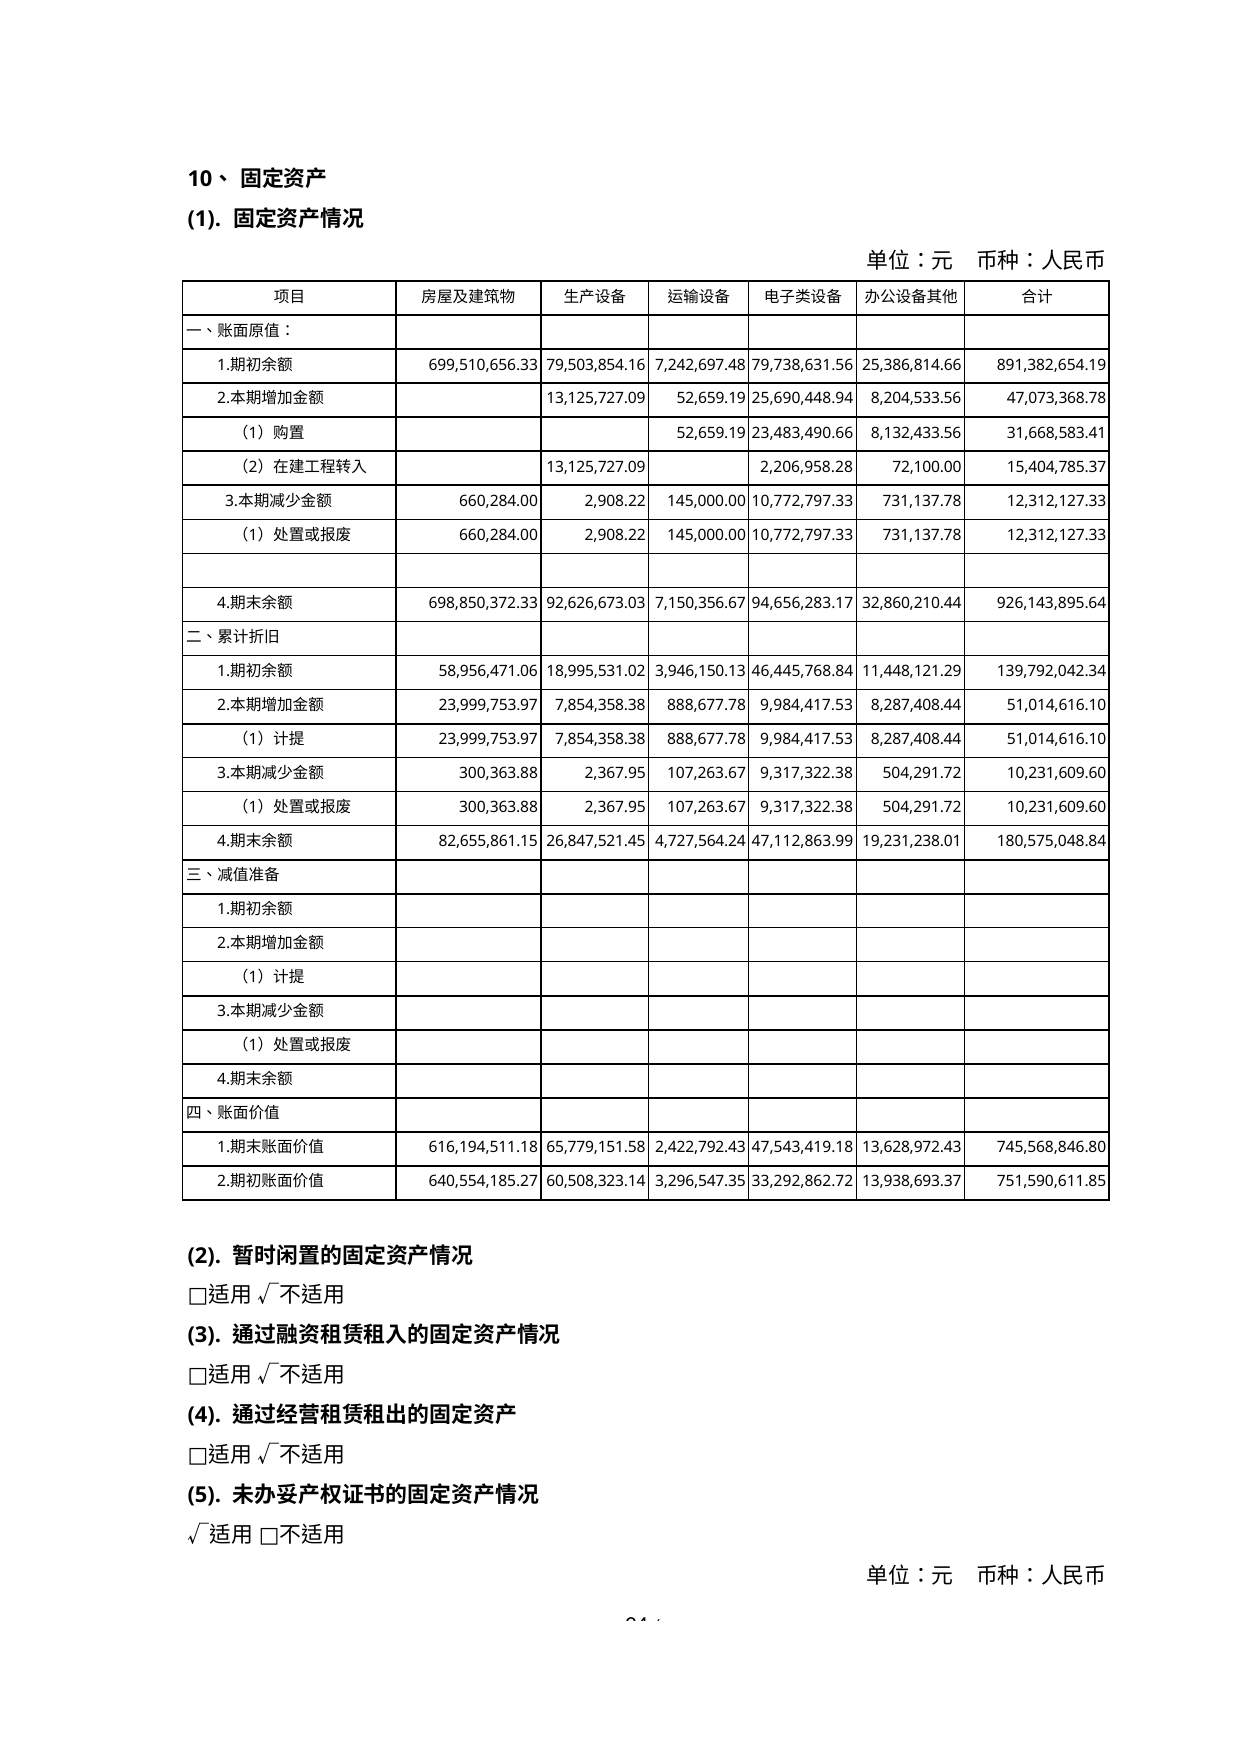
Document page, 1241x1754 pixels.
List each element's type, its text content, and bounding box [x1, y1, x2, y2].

subtitle (3). 通过融资租赁租入的固定资产情况 [187, 1319, 580, 1349]
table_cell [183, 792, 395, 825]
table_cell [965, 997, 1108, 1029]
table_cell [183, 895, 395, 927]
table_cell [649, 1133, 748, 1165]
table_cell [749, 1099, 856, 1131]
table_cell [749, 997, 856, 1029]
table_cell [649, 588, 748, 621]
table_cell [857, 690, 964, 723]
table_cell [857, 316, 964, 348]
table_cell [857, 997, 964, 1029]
subtitle (1). 固定资产情况 [187, 203, 382, 233]
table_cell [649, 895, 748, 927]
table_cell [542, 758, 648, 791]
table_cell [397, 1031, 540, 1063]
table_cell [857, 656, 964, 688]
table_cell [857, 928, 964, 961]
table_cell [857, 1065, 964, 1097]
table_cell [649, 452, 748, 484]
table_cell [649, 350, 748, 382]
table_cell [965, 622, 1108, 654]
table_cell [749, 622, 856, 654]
text □适用 √不适用 [187, 1279, 580, 1309]
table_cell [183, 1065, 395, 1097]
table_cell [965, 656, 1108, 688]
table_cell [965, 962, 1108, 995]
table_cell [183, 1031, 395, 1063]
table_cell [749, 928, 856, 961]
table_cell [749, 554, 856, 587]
subtitle (5). 未办妥产权证书的固定资产情况 [187, 1479, 580, 1509]
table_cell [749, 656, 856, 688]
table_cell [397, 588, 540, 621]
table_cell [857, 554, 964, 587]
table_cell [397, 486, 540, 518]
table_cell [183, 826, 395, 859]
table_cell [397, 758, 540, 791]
subtitle (4). 通过经营租赁租出的固定资产 [187, 1399, 580, 1429]
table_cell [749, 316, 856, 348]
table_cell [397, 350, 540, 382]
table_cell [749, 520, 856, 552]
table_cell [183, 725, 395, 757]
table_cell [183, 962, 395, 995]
text 单位：元 币种：人民币 [866, 245, 1123, 275]
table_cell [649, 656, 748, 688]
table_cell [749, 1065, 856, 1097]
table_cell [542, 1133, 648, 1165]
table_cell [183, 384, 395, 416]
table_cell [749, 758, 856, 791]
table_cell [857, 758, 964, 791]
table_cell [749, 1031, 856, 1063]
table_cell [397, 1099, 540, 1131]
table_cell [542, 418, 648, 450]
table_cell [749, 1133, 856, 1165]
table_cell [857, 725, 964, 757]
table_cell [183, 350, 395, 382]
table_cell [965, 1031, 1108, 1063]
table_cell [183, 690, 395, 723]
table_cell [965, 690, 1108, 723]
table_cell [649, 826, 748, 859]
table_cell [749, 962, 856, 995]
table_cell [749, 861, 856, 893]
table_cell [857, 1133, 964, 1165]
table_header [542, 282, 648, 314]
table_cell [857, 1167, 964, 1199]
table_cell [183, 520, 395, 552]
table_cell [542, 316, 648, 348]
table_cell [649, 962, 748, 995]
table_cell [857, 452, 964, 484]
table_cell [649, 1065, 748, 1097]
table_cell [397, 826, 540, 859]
text √适用 □不适用 [187, 1519, 580, 1549]
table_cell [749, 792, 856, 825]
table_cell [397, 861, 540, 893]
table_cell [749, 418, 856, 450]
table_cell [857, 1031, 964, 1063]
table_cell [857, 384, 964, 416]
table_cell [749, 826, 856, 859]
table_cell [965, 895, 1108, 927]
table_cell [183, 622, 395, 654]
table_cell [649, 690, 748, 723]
text 单位：元 币种：人民币 [866, 1560, 1123, 1590]
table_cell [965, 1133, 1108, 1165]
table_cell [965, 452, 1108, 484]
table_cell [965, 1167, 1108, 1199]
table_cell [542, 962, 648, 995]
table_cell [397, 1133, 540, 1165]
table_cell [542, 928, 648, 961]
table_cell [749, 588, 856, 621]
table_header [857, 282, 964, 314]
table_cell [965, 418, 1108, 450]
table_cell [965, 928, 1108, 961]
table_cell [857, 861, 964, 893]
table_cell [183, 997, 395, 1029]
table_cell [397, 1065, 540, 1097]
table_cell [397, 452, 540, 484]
text □适用 √不适用 [187, 1359, 580, 1389]
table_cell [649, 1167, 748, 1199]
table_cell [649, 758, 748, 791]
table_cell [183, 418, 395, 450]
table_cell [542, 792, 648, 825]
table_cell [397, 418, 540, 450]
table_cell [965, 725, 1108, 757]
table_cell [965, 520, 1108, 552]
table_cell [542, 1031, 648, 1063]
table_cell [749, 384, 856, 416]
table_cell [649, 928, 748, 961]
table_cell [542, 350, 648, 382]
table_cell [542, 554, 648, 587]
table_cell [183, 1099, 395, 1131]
subtitle 10、 固定资产 [187, 163, 382, 193]
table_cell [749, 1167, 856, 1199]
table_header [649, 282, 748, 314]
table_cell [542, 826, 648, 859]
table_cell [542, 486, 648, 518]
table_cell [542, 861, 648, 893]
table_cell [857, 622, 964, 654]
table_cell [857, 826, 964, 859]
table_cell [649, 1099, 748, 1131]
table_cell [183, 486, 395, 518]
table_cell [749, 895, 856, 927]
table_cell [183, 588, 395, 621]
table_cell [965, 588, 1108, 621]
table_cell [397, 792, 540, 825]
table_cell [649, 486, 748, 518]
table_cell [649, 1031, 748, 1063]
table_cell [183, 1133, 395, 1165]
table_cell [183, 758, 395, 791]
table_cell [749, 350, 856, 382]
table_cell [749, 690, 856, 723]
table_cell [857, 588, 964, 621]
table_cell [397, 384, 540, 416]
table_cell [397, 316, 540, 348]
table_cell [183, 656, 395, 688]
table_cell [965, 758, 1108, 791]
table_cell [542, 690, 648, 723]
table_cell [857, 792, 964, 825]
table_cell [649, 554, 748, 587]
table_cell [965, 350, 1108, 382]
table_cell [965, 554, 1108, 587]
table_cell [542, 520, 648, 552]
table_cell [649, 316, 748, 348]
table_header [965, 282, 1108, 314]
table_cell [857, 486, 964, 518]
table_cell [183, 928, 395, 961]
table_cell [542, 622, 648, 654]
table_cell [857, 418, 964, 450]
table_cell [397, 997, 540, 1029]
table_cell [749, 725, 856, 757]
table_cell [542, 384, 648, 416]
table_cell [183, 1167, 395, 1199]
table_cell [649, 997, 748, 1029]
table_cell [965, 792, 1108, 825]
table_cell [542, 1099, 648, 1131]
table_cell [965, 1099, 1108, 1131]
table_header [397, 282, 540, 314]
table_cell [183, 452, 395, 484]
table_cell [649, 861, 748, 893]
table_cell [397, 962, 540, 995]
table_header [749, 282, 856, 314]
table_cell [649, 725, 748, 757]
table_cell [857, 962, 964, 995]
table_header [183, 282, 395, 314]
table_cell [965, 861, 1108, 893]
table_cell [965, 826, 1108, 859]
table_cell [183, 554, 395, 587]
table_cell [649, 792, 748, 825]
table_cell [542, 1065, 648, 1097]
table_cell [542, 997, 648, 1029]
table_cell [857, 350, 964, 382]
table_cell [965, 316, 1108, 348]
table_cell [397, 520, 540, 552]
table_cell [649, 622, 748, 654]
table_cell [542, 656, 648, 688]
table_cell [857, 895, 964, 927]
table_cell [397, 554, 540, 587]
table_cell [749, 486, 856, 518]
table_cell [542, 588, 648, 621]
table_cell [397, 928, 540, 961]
text □适用 √不适用 [187, 1439, 580, 1469]
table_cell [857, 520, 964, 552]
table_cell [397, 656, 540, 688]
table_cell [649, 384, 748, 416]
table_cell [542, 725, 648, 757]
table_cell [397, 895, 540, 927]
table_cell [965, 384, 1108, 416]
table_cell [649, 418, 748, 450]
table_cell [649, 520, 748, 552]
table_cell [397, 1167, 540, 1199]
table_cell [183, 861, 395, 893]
subtitle (2). 暂时闲置的固定资产情况 [187, 1239, 580, 1269]
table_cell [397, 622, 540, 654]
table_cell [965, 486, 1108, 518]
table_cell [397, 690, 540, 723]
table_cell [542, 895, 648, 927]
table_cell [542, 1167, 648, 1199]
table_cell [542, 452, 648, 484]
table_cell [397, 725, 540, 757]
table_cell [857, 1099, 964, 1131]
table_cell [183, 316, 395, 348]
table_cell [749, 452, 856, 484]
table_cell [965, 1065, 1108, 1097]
